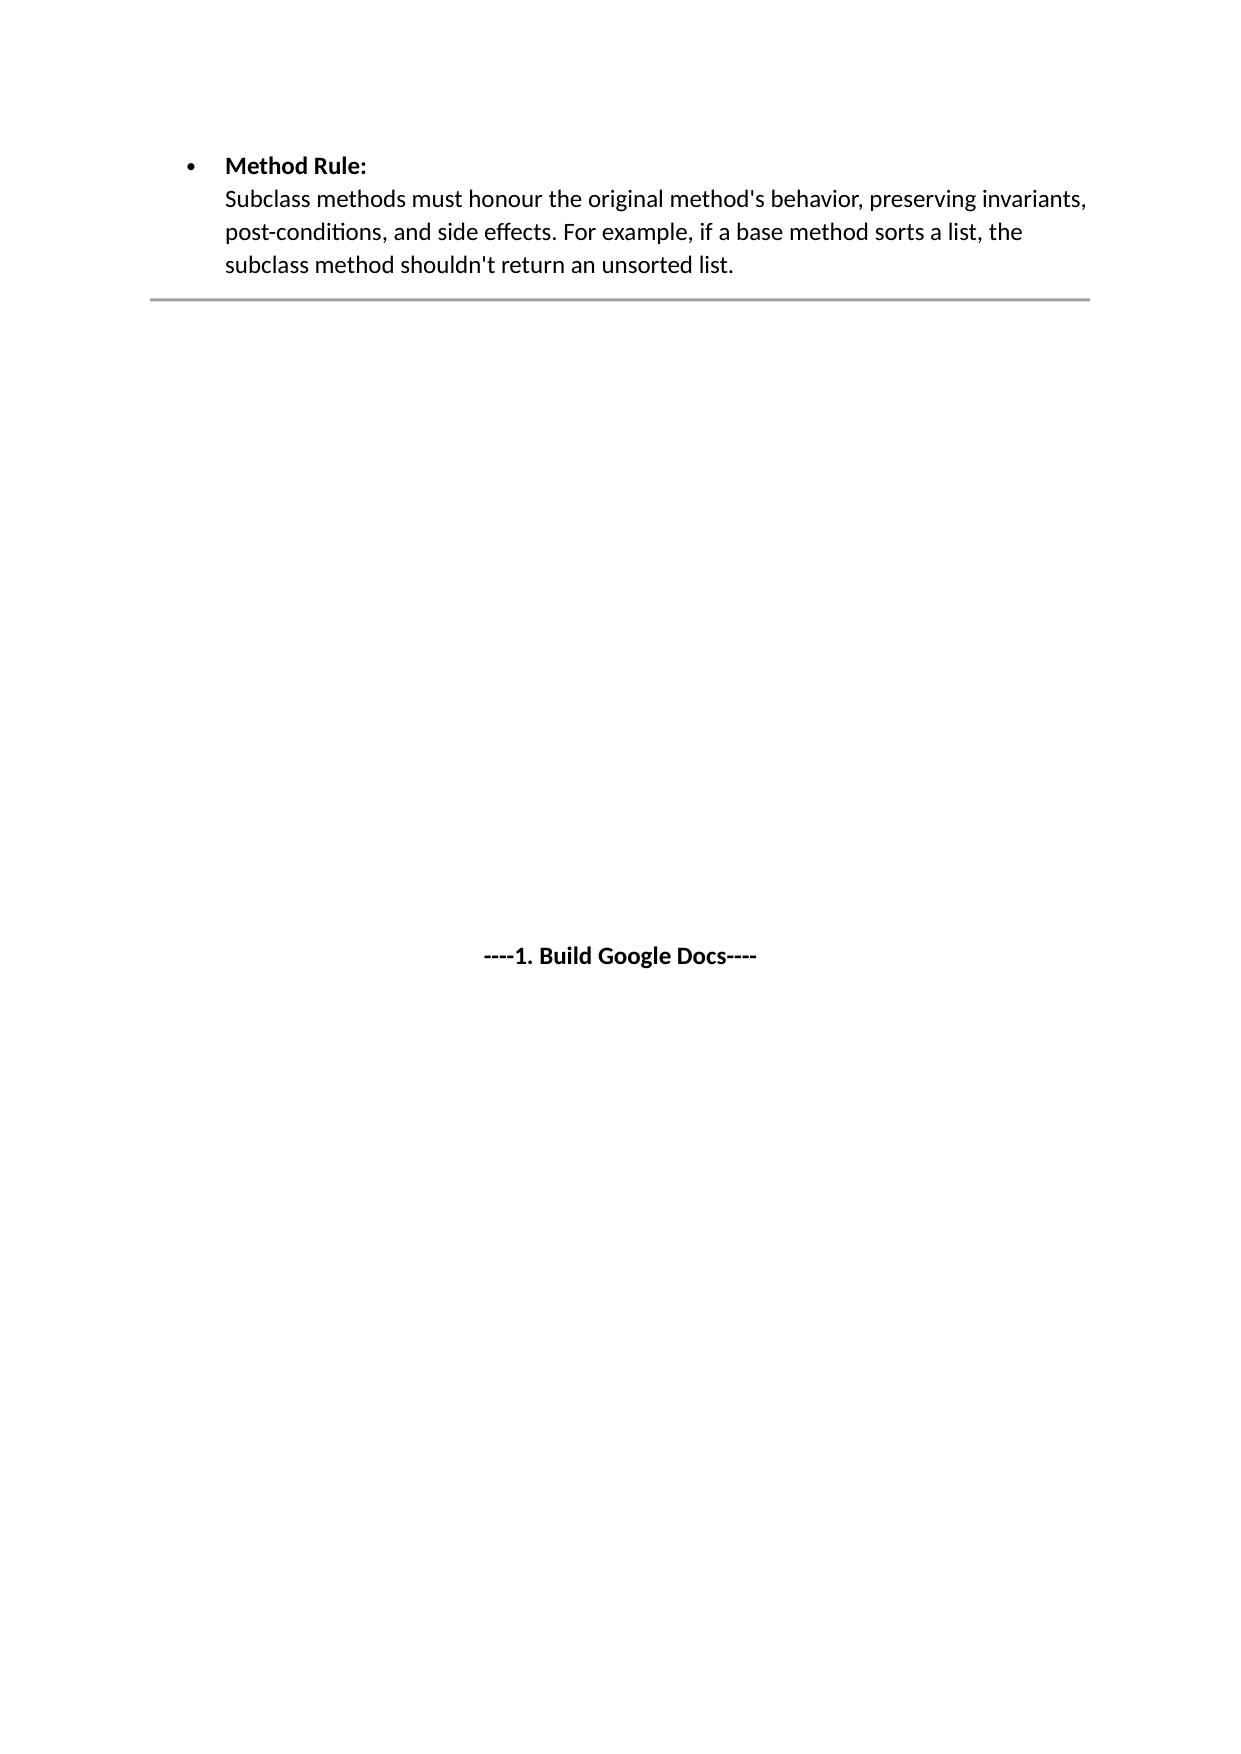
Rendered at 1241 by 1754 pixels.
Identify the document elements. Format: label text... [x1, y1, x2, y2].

text ----1. Build Google Docs---- [150, 940, 1090, 971]
list Method Rule: Subclass methods must honour the original method's behavior, preserving invariants, post-conditions, and side effects. For example, if a base method sorts a list, the subclass method shouldn't return an unsorted list. [187, 150, 1090, 279]
